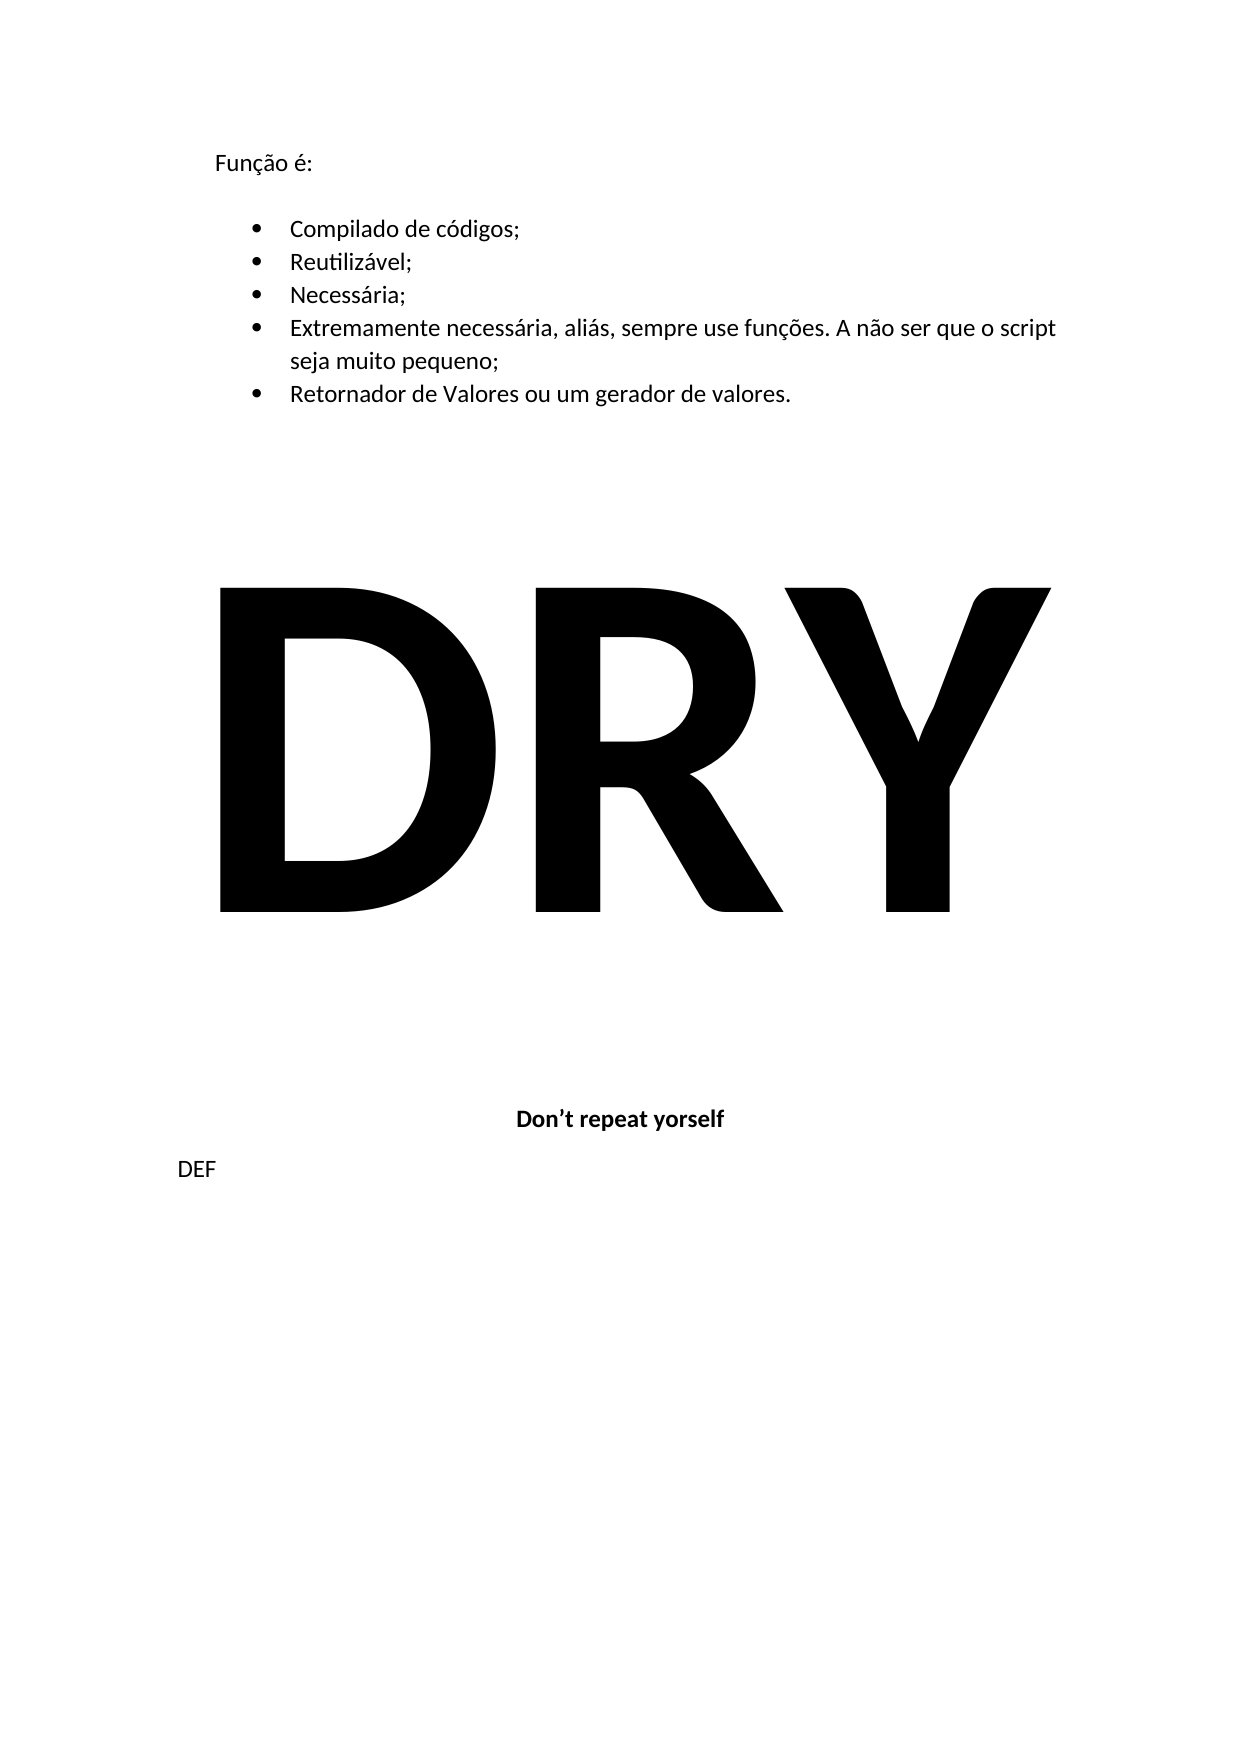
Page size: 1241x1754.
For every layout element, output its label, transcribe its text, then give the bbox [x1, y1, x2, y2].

list Necessária; [252, 279, 1063, 310]
text DRY [177, 428, 1063, 1038]
list Retornador de Valores ou um gerador de valores. [252, 378, 1063, 408]
text Don’t repeat yorself [177, 1103, 1063, 1134]
list Extremamente necessária, aliás, sempre use funções. A não ser que o script seja muito pequeno; [252, 312, 1063, 376]
text DEF [177, 1153, 1063, 1183]
list Função é: [215, 148, 1063, 178]
list Reutilizável; [252, 246, 1063, 277]
list Compilado de códigos; [252, 213, 1063, 244]
